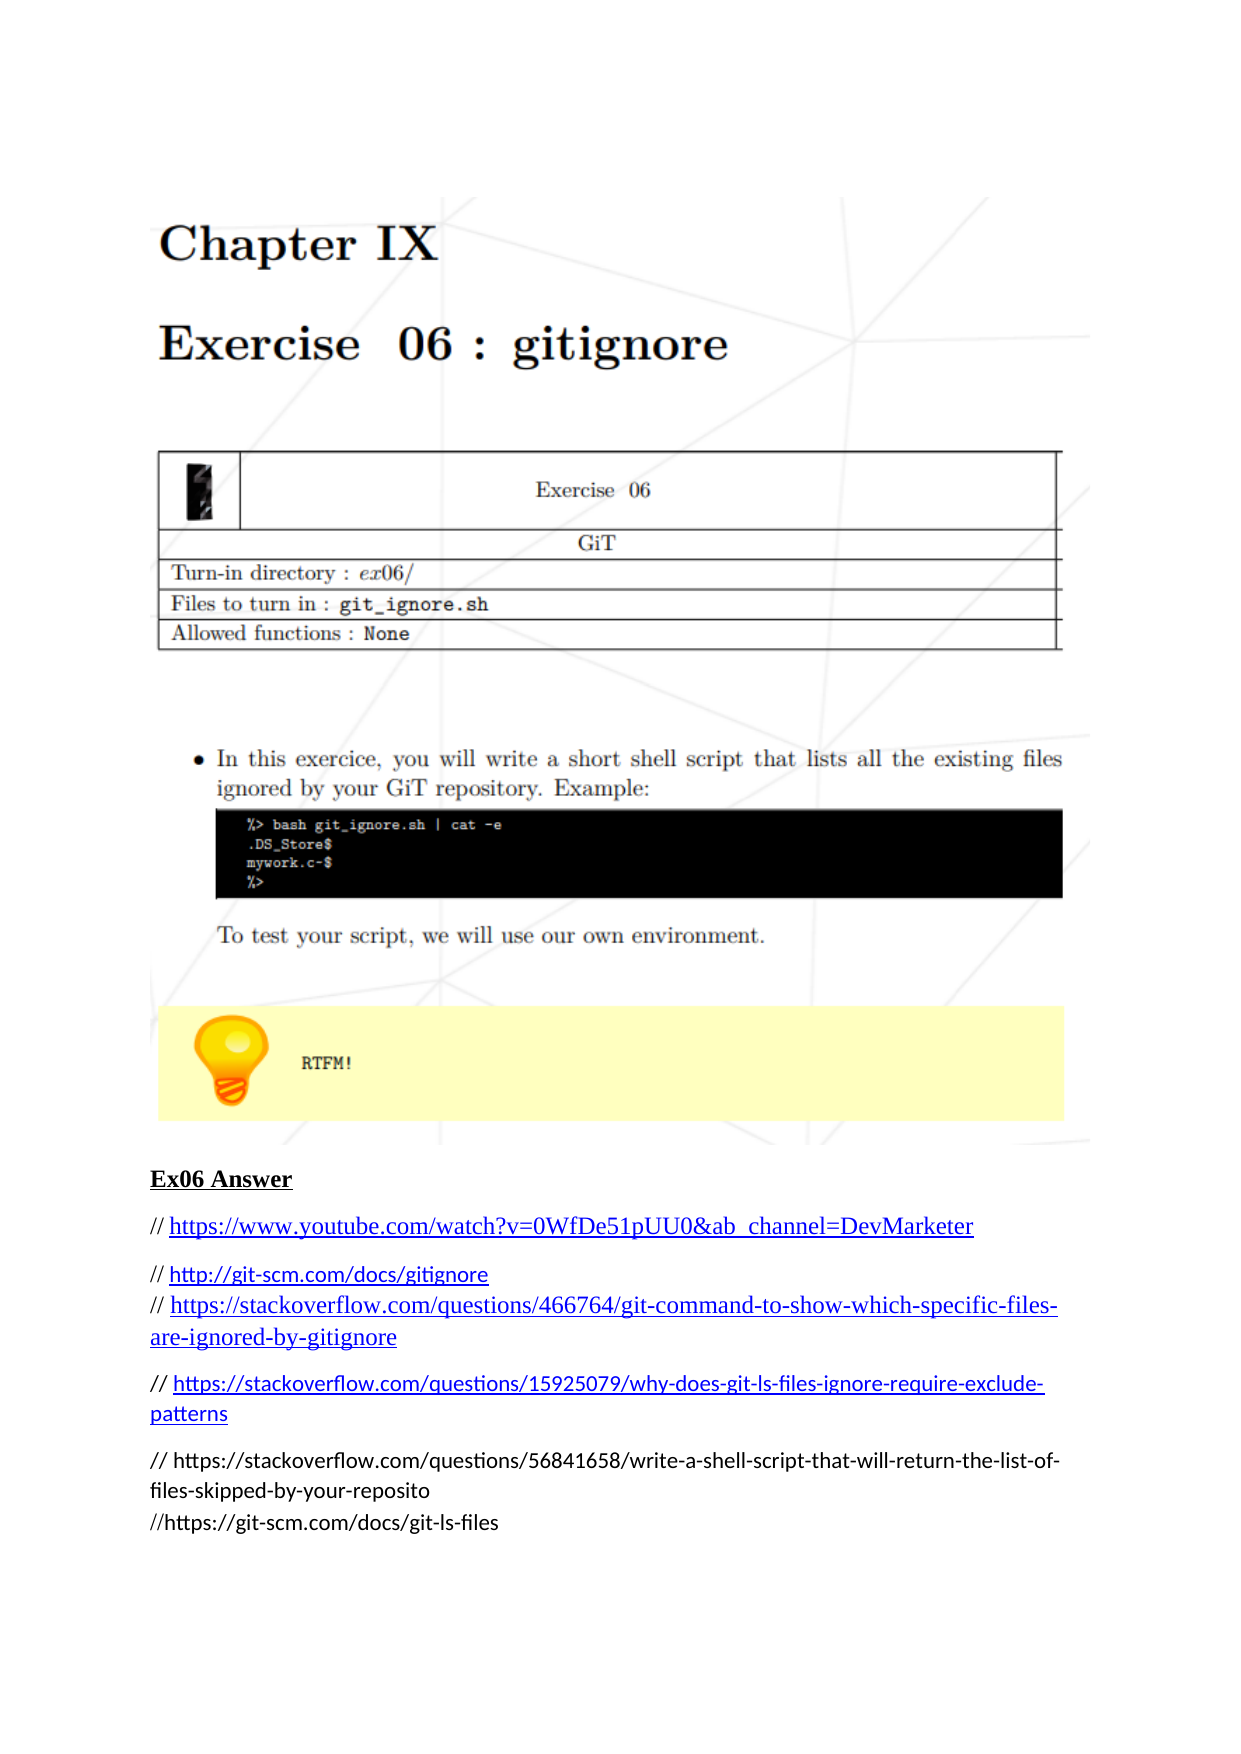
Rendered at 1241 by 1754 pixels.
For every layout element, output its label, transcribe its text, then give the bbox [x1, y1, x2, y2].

picture [150, 197, 1091, 1145]
text // http://git-scm.com/docs/gitignore // https://stackoverflow.com/questions/466764/git-command-to-show-which-specific-files-are-ignored-by-gitignore [150, 1259, 1090, 1350]
text Ex06 Answer [150, 1164, 1090, 1192]
text // https://stackoverflow.com/questions/56841658/write-a-shell-script-that-will-return-the-list-of-files-skipped-by-your-reposito //https://git-scm.com/docs/git-ls-files [150, 1446, 1090, 1536]
text // https://www.youtube.com/watch?v=0WfDe51pUU0&ab_channel=DevMarketer [150, 1211, 1090, 1240]
text // https://stackoverflow.com/questions/15925079/why-does-git-ls-files-ignore-require-exclude-patterns [150, 1369, 1090, 1427]
